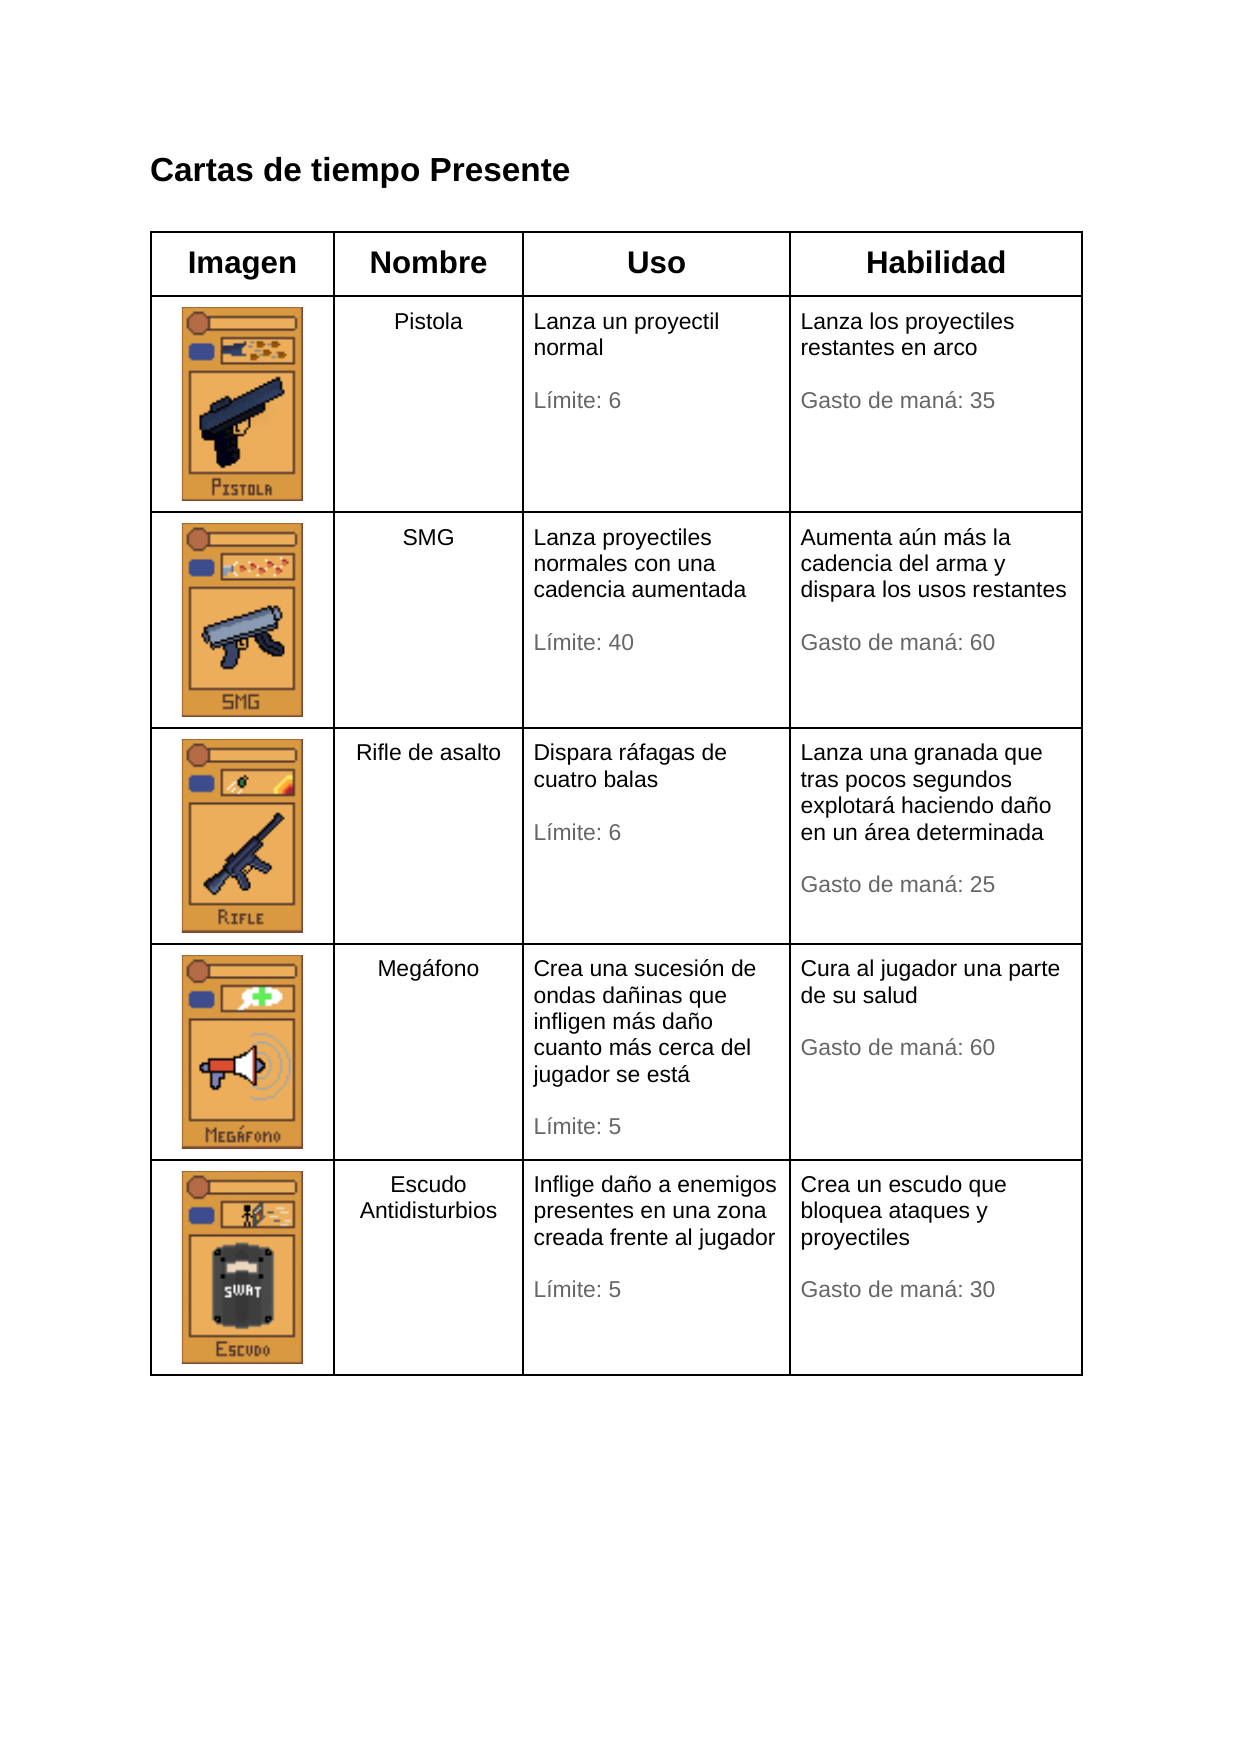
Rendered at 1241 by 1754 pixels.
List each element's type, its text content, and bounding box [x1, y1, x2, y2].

table_cell [152, 1161, 333, 1374]
table_cell Lanza proyectiles normales con una cadencia aumentada Límite: 40 [524, 513, 789, 727]
table_cell Rifle de asalto [335, 729, 522, 943]
table_cell Cura al jugador una parte de su salud Gasto de maná: 60 [791, 945, 1081, 1158]
table_cell [152, 513, 333, 727]
table_cell Megáfono [335, 945, 522, 1158]
table_cell Crea un escudo que bloquea ataques y proyectiles Gasto de maná: 30 [791, 1161, 1081, 1374]
table_cell Dispara ráfagas de cuatro balas Límite: 6 [524, 729, 789, 943]
table_header Imagen [152, 233, 333, 295]
picture [181, 955, 303, 1149]
table_cell Pistola [335, 297, 522, 511]
picture [181, 739, 303, 933]
table_cell Escudo Antidisturbios [335, 1161, 522, 1374]
table_cell Aumenta aún más la cadencia del arma y dispara los usos restantes Gasto de maná: 60 [791, 513, 1081, 727]
picture [181, 307, 303, 501]
table_cell Lanza una granada que tras pocos segundos explotará haciendo daño en un área determinada Gasto de maná: 25 [791, 729, 1081, 943]
table_cell Lanza un proyectil normal Límite: 6 [524, 297, 789, 511]
picture [181, 1171, 303, 1364]
table_cell [152, 297, 333, 511]
table_cell Lanza los proyectiles restantes en arco Gasto de maná: 35 [791, 297, 1081, 511]
table_header Uso [524, 233, 789, 295]
table_cell Crea una sucesión de ondas dañinas que infligen más daño cuanto más cerca del jugador se está Límite: 5 [524, 945, 789, 1158]
table_cell [152, 729, 333, 943]
table_cell Inflige daño a enemigos presentes en una zona creada frente al jugador Límite: 5 [524, 1161, 789, 1374]
table_cell SMG [335, 513, 522, 727]
table_header Nombre [335, 233, 522, 295]
subtitle Cartas de tiempo Presente [150, 150, 1090, 188]
picture [181, 523, 303, 717]
table_cell [152, 945, 333, 1158]
table_header Habilidad [791, 233, 1081, 295]
